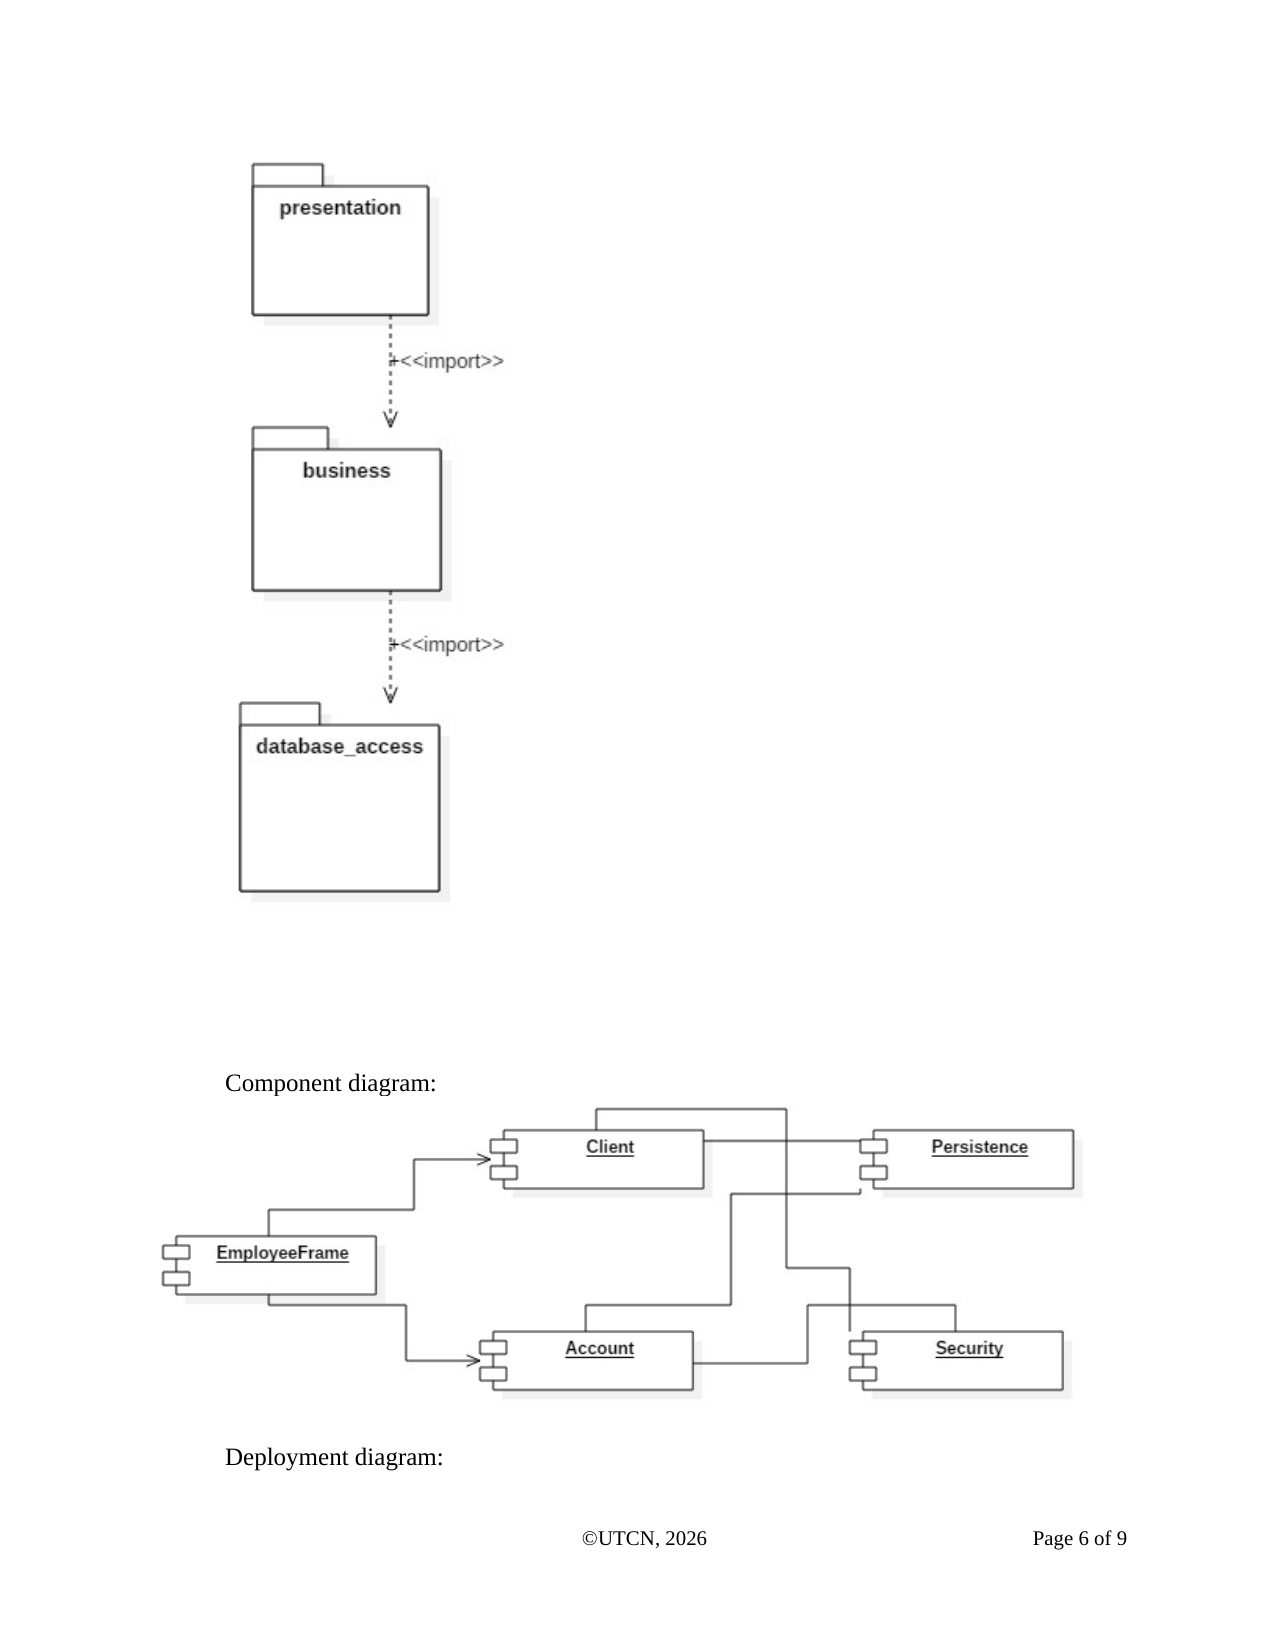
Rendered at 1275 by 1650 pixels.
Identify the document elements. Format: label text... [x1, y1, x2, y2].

text Deployment diagram: [150, 1443, 1125, 1471]
picture [225, 150, 566, 954]
text Component diagram: [150, 1068, 1125, 1096]
picture [150, 1096, 1125, 1443]
